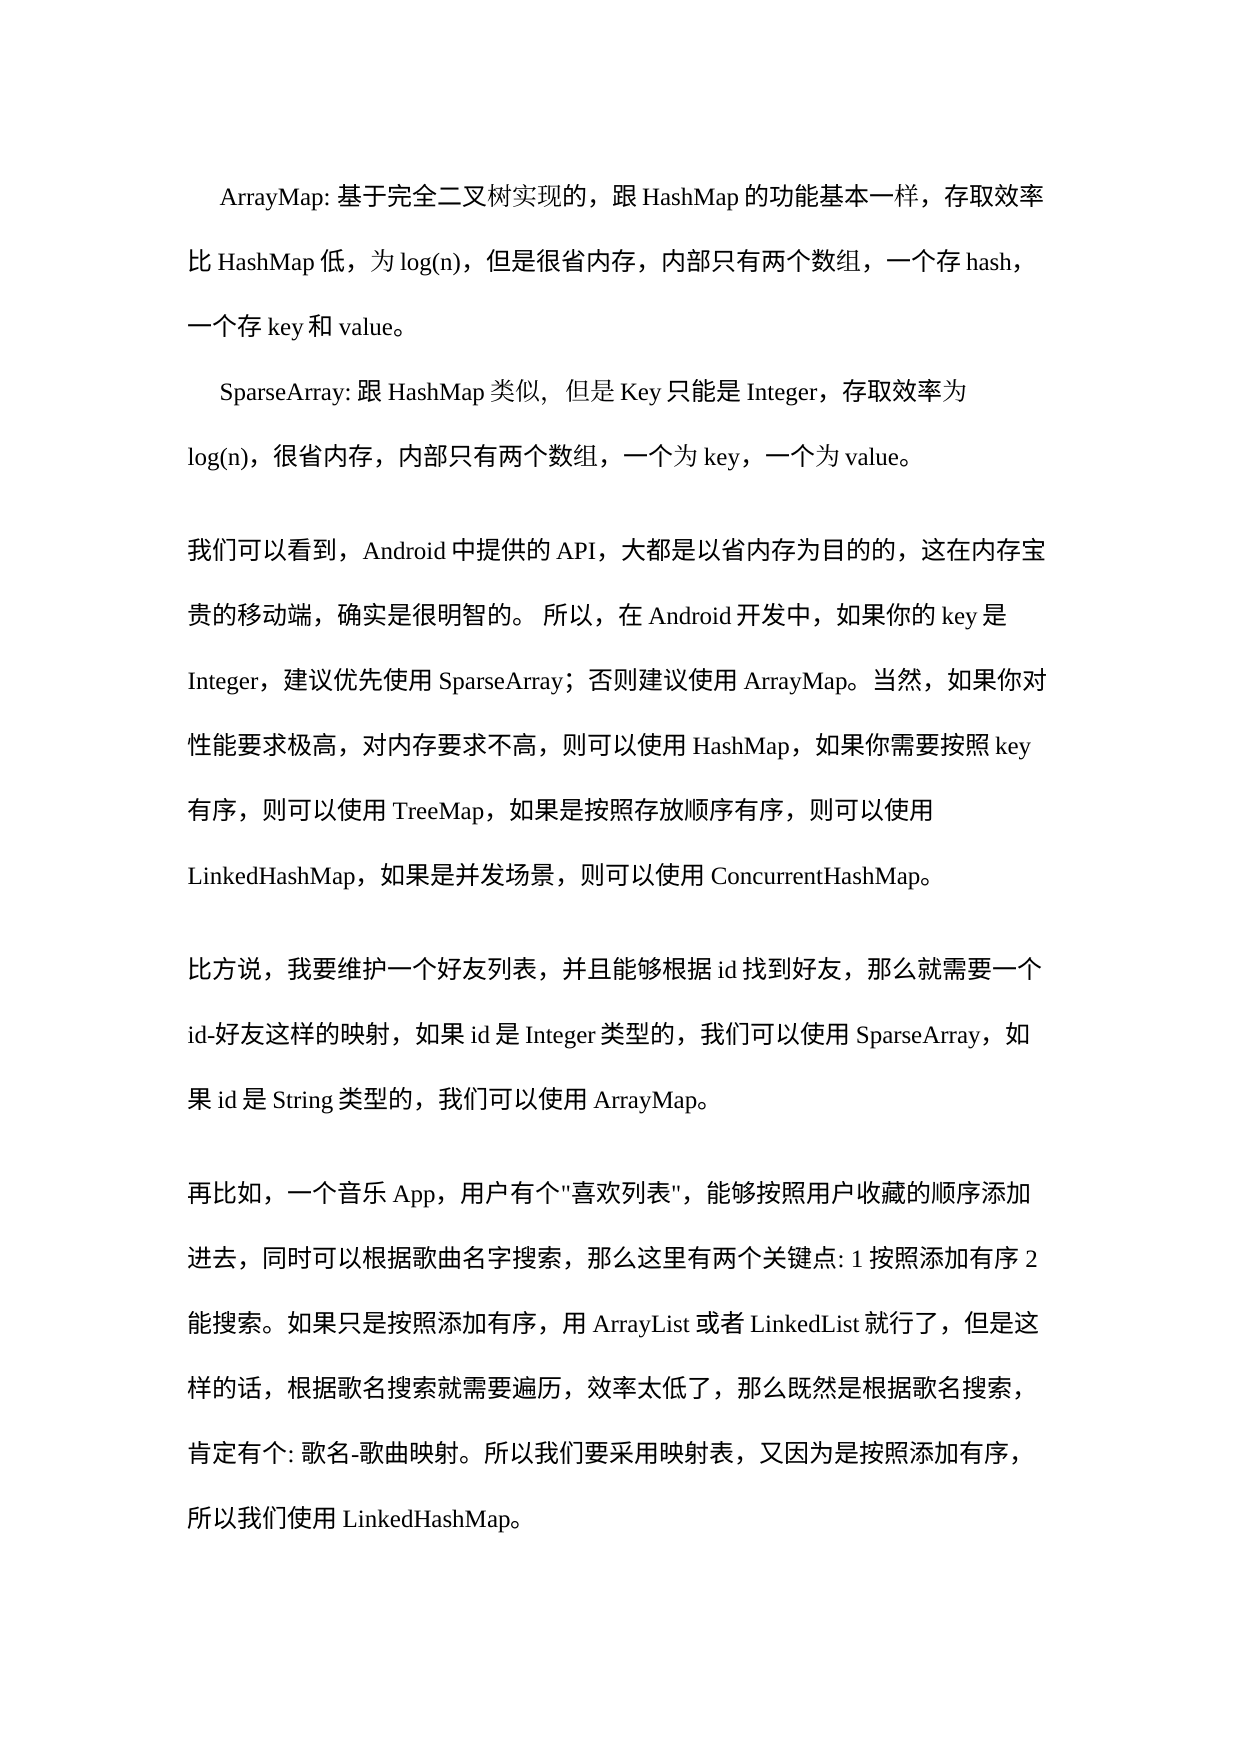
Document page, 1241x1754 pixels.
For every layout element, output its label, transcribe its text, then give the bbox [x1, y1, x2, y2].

text  ArrayMap: 基于完全二叉树实现的，跟HashMap的功能基本一样，存取效率比HashMap低，为log(n)，但是很省内存，内部只有两个数组，一个存hash，一个存key和value。 [187, 162, 1053, 357]
text 我们可以看到，Android中提供的API，大都是以省内存为目的的，这在内存宝贵的移动端，确实是很明智的。 所以，在Android开发中，如果你的key是Integer，建议优先使用SparseArray；否则建议使用ArrayMap。当然，如果你对性能要求极高，对内存要求不高，则可以使用HashMap，如果你需要按照key有序，则可以使用TreeMap，如果是按照存放顺序有序，则可以使用LinkedHashMap，如果是并发场景，则可以使用ConcurrentHashMap。 [187, 516, 1053, 906]
text 再比如，一个音乐App，用户有个"喜欢列表"，能够按照用户收藏的顺序添加进去，同时可以根据歌曲名字搜索，那么这里有两个关键点: 1 按照添加有序 2 能搜索。如果只是按照添加有序，用ArrayList或者LinkedList就行了，但是这样的话，根据歌名搜索就需要遍历，效率太低了，那么既然是根据歌名搜索，肯定有个: 歌名-歌曲映射。所以我们要采用映射表，又因为是按照添加有序，所以我们使用LinkedHashMap。 [187, 1159, 1053, 1549]
text 比方说，我要维护一个好友列表，并且能够根据id找到好友，那么就需要一个id-好友这样的映射，如果id是Integer类型的，我们可以使用SparseArray，如果id是String类型的，我们可以使用ArrayMap。 [187, 935, 1053, 1130]
text  SparseArray: 跟HashMap类似，但是Key只能是Integer，存取效率为log(n)，很省内存，内部只有两个数组，一个为key，一个为value。 [187, 357, 1053, 487]
